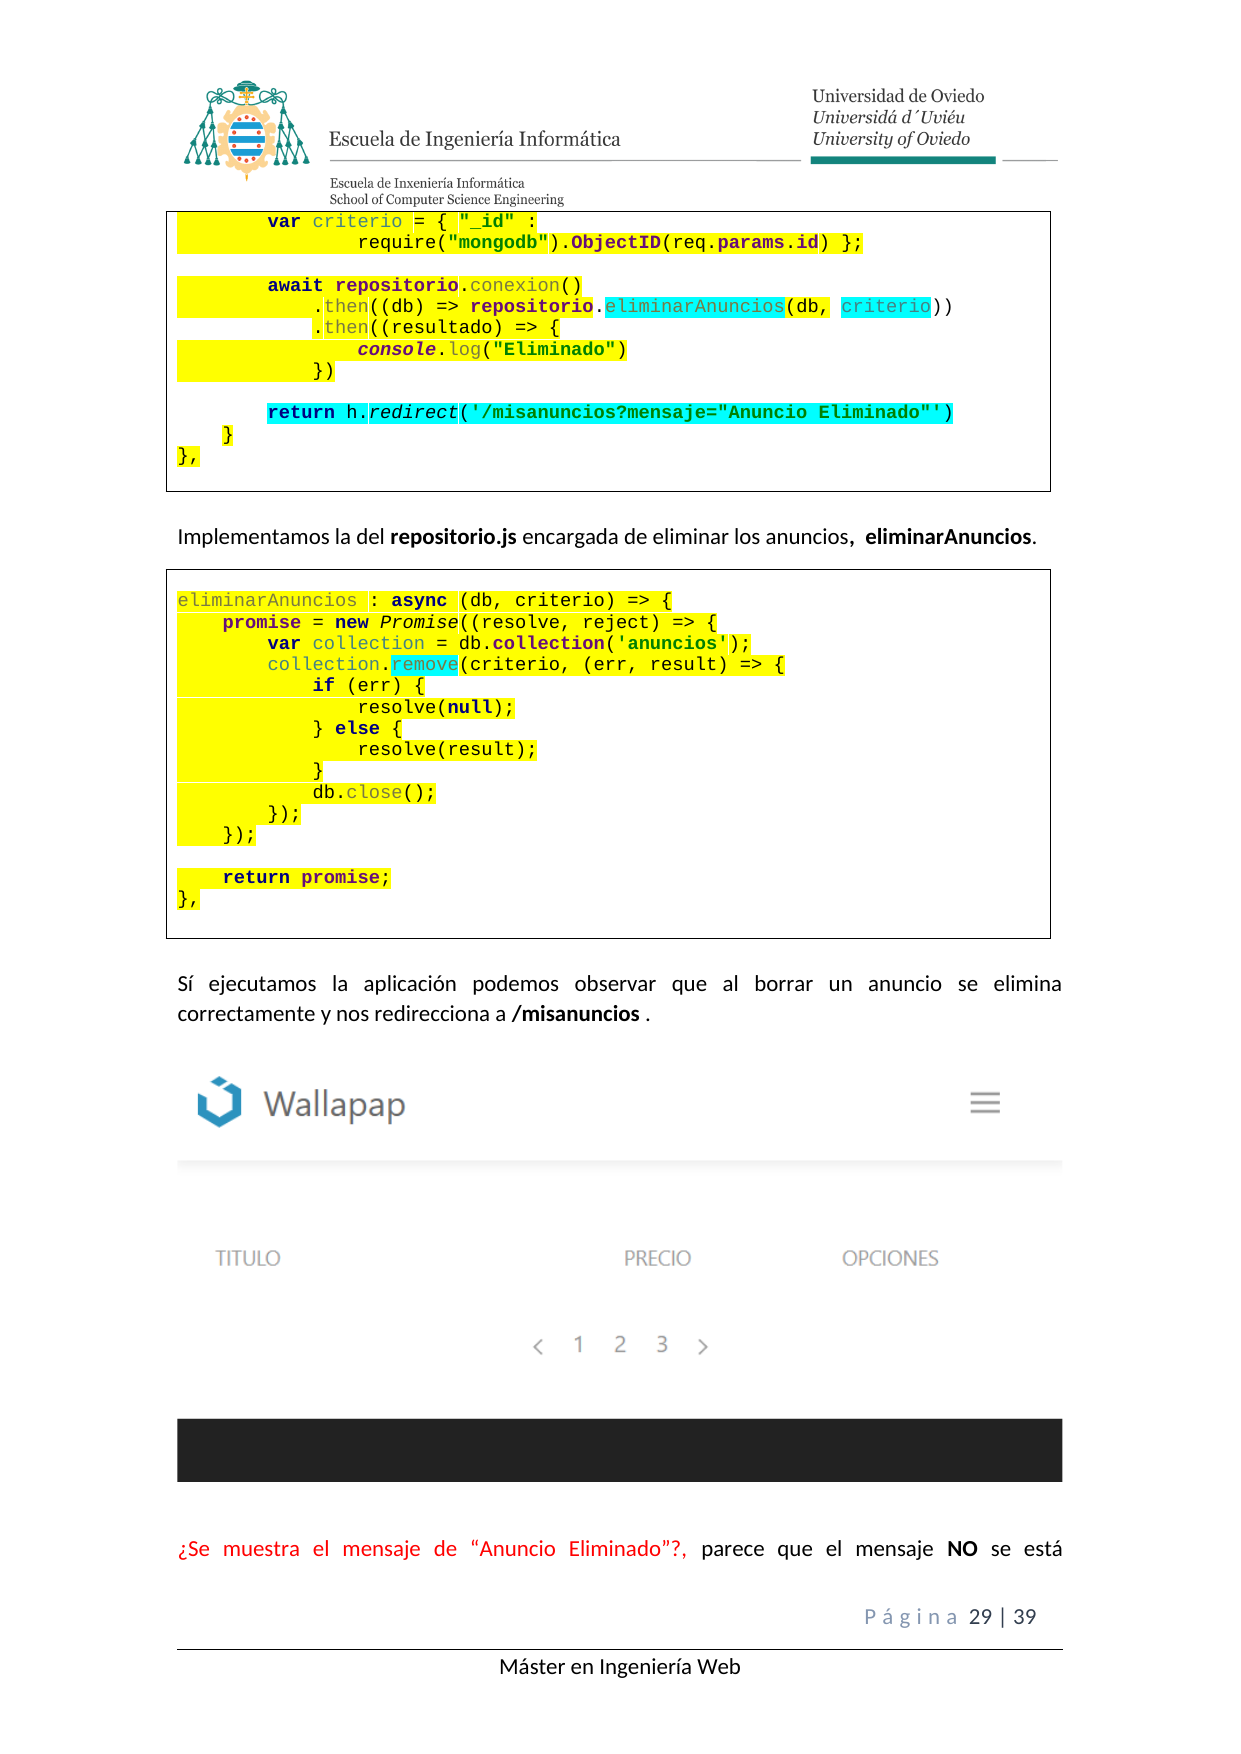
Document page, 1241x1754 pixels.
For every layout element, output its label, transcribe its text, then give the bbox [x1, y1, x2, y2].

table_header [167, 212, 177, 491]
text Implementamos la del repositorio.js encargada de eliminar los anuncios, eliminarAnuncios. [177, 492, 1063, 550]
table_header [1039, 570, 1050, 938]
picture [177, 73, 1063, 211]
text Sí ejecutamos la aplicación podemos observar que al borrar un anuncio se elimina correctamente y nos redirecciona a /misanuncios . [177, 939, 1063, 1027]
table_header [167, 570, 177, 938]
picture [177, 1046, 1063, 1482]
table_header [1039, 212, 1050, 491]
